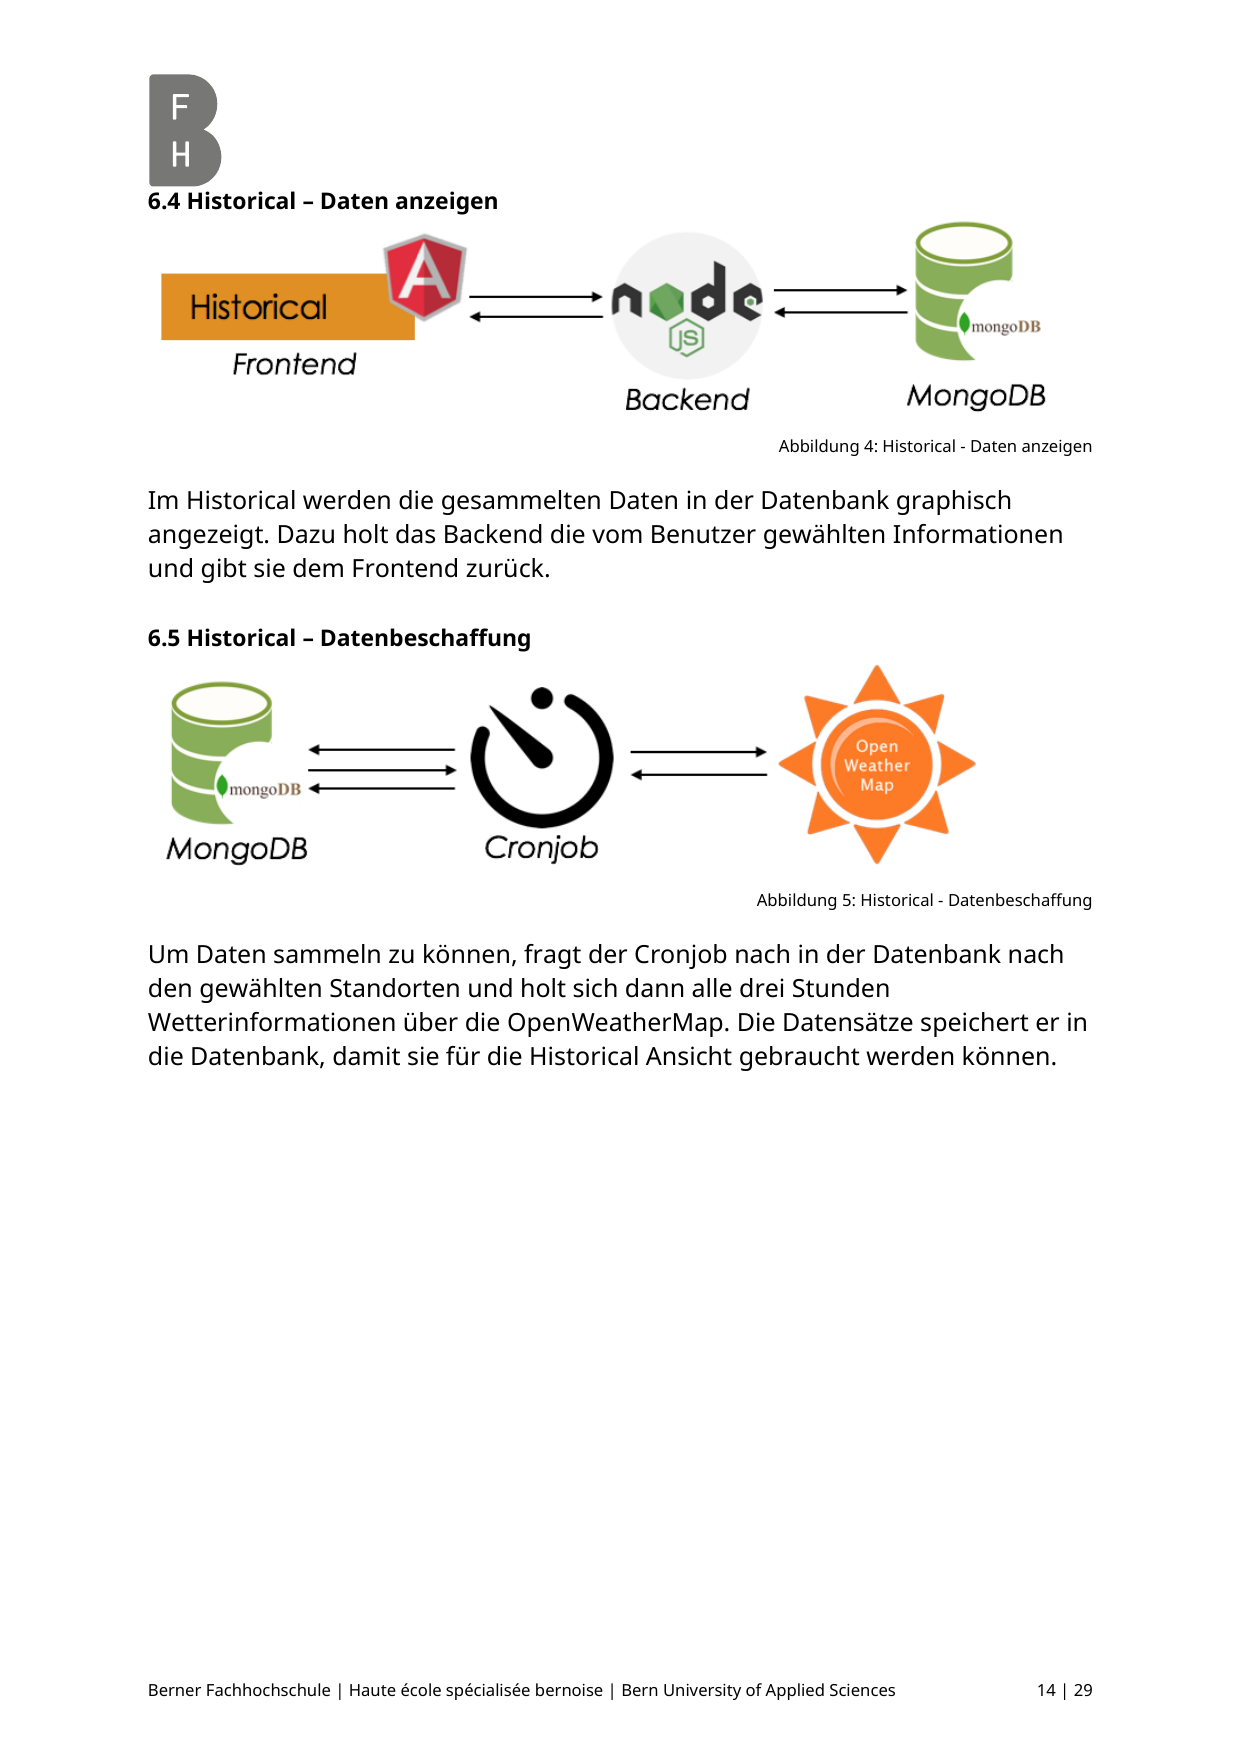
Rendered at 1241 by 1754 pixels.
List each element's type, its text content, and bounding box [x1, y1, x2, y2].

subtitle Historical – Daten anzeigen [148, 185, 1093, 216]
text Im Historical werden die gesammelten Daten in der Datenbank graphisch angezeigt. Dazu holt das Backend die vom Benutzer gewählten Informationen und gibt sie dem Frontend zurück. [148, 483, 1093, 585]
text Abbildung 5: Historical - Datenbeschaffung [148, 886, 1093, 912]
subtitle Historical – Datenbeschaffung [148, 622, 1093, 654]
text Um Daten sammeln zu können, fragt der Cronjob nach in der Datenbank nach den gewählten Standorten und holt sich dann alle drei Stunden Wetterinformationen über die OpenWeatherMap. Die Datensätze speichert er in die Datenbank, damit sie für die Historical Ansicht gebraucht werden können. [148, 937, 1093, 1073]
picture [147, 216, 1063, 420]
text Abbildung 4: Historical - Daten anzeigen [148, 432, 1093, 458]
picture [147, 653, 994, 874]
